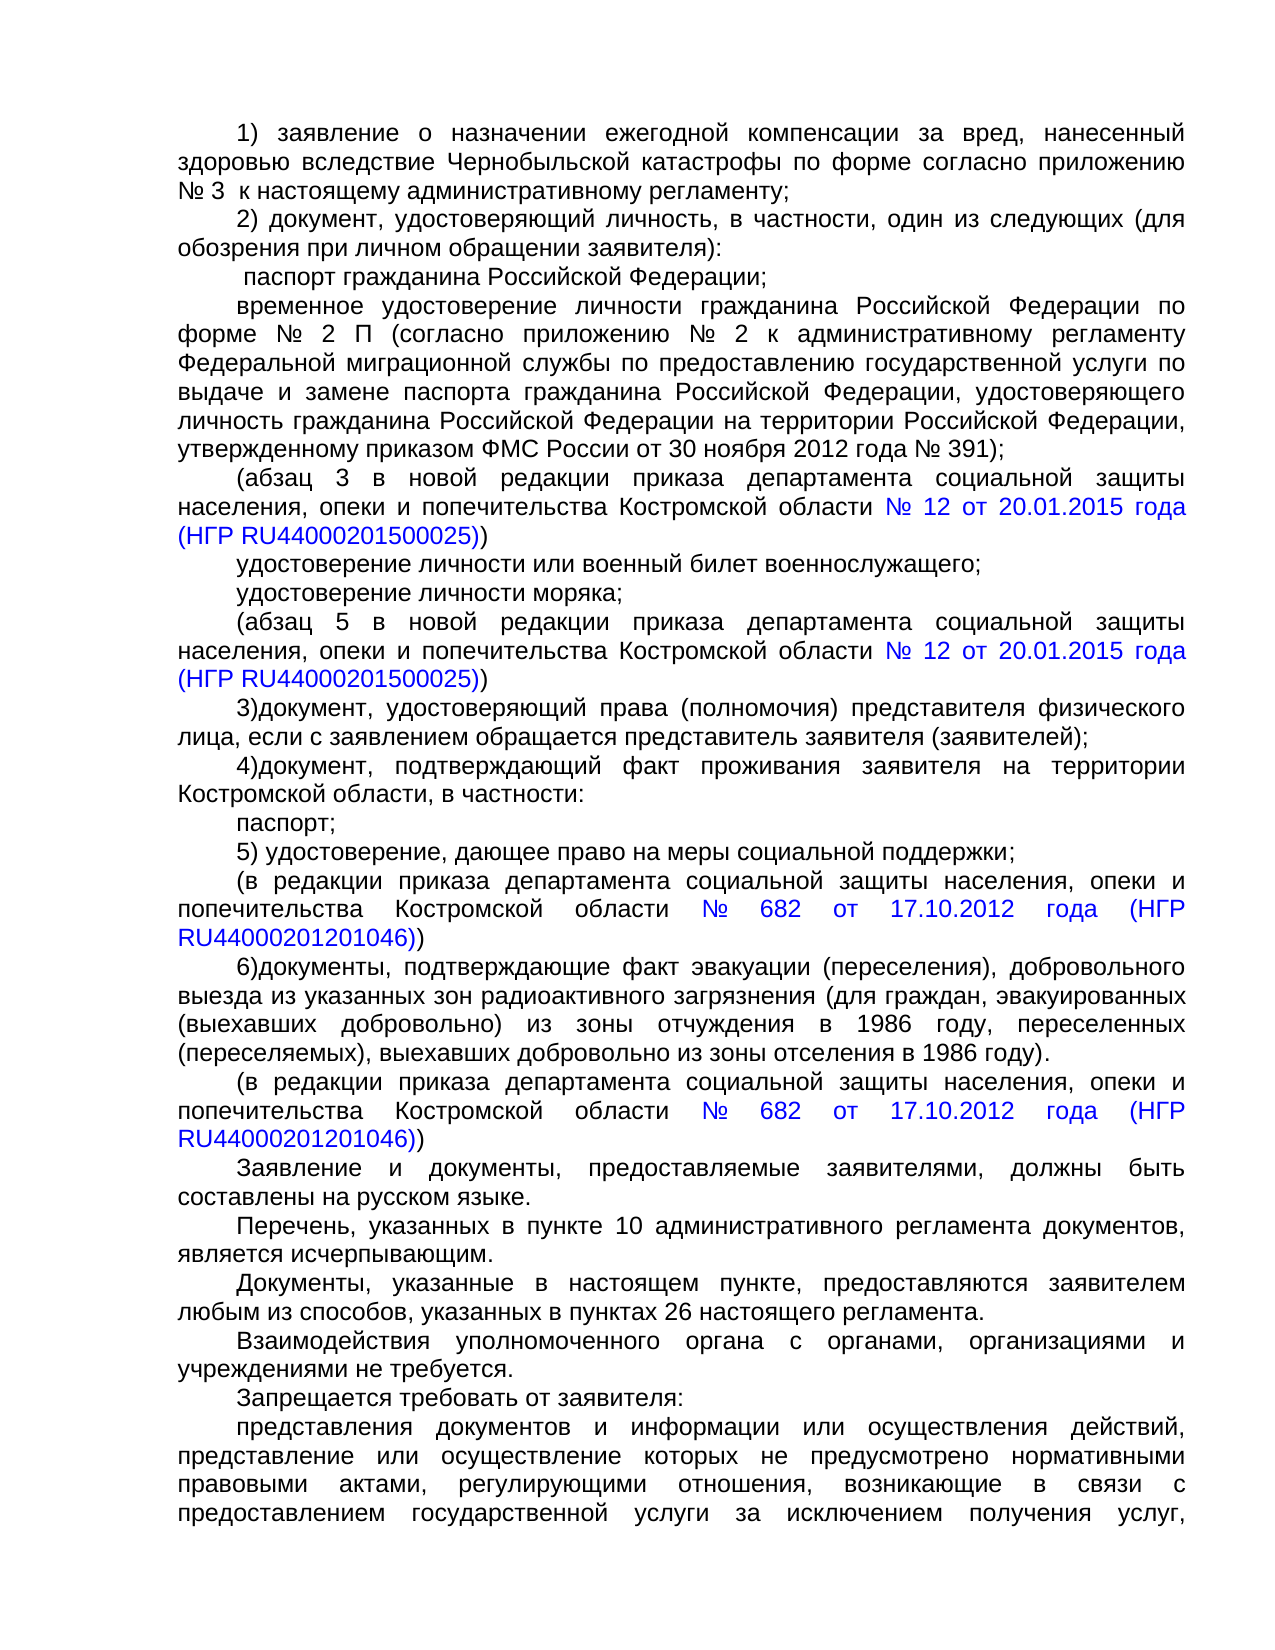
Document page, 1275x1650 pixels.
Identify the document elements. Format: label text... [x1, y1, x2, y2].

text Заявление и документы, предоставляемые заявителями, должны быть составлены на русском языке. [177, 1153, 1186, 1211]
text 5) удостоверение, дающее право на меры социальной поддержки; [177, 837, 1186, 866]
text удостоверение личности или военный билет военнослужащего; [177, 549, 1186, 578]
text Взаимодействия уполномоченного органа с органами, организациями и учреждениями не требуется. [177, 1326, 1186, 1383]
text временное удостоверение личности гражданина Российской Федерации по форме № 2 П (согласно приложению № 2 к административному регламенту Федеральной миграционной службы по предоставлению государственной услуги по выдаче и замене паспорта гражданина Российской Федерации, удостоверяющего личность гражданина Российской Федерации на территории Российской Федерации, утвержденному приказом ФМС России от 30 ноября 2012 года № 391); [177, 291, 1186, 463]
text (абзац 3 в новой редакции приказа департамента социальной защиты населения, опеки и попечительства Костромской области № 12 от 20.01.2015 года (НГР RU44000201500025)) [177, 463, 1186, 549]
text 2) документ, удостоверяющий личность, в частности, один из следующих (для обозрения при личном обращении заявителя): [177, 204, 1186, 262]
text Запрещается требовать от заявителя: [177, 1383, 1186, 1412]
text паспорт; [177, 808, 1186, 837]
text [177, 1412, 1186, 1527]
text Перечень, указанных в пункте 10 административного регламента документов, является исчерпывающим. [177, 1211, 1186, 1268]
text 3)документ, удостоверяющий права (полномочия) представителя физического лица, если с заявлением обращается представитель заявителя (заявителей); [177, 693, 1186, 751]
text Документы, указанные в настоящем пункте, предоставляются заявителем любым из способов, указанных в пунктах 26 настоящего регламента. [177, 1268, 1186, 1326]
text 1) заявление о назначении ежегодной компенсации за вред, нанесенный здоровью вследствие Чернобыльской катастрофы по форме согласно приложению № 3 к настоящему административному регламенту; [177, 118, 1186, 204]
text 4)документ, подтверждающий факт проживания заявителя на территории Костромской области, в частности: [177, 751, 1186, 808]
text (в редакции приказа департамента социальной защиты населения, опеки и попечительства Костромской области № 682 от 17.10.2012 года (НГР RU44000201201046)) [177, 1067, 1186, 1153]
text 6)документы, подтверждающие факт эвакуации (переселения), добровольного выезда из указанных зон радиоактивного загрязнения (для граждан, эвакуированных (выехавших добровольно) из зоны отчуждения в 1986 году, переселенных (переселяемых), выехавших добровольно из зоны отселения в 1986 году). [177, 952, 1186, 1067]
text (в редакции приказа департамента социальной защиты населения, опеки и попечительства Костромской области № 682 от 17.10.2012 года (НГР RU44000201201046)) [177, 866, 1186, 952]
text (абзац 5 в новой редакции приказа департамента социальной защиты населения, опеки и попечительства Костромской области № 12 от 20.01.2015 года (НГР RU44000201500025)) [177, 607, 1186, 693]
text удостоверение личности моряка; [177, 578, 1186, 607]
text паспорт гражданина Российской Федерации; [177, 262, 1186, 291]
